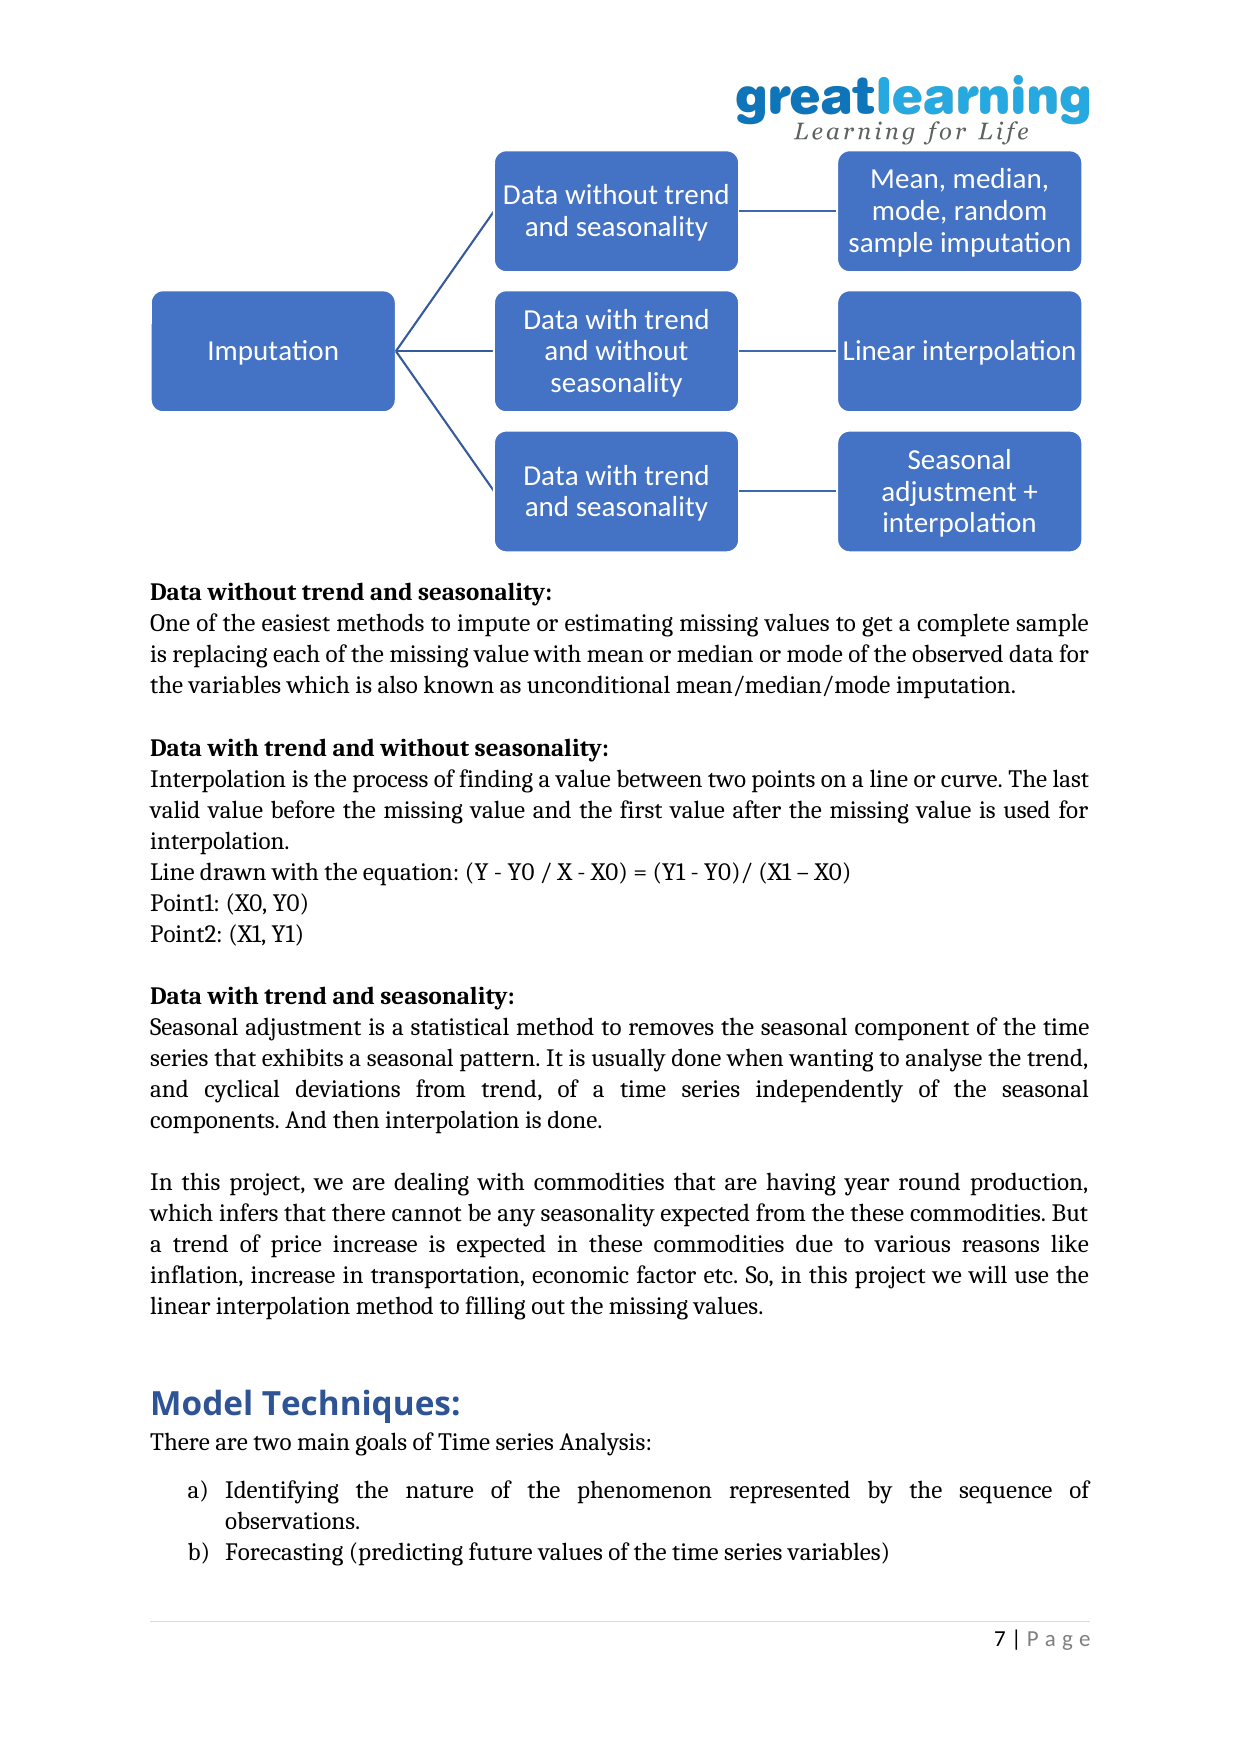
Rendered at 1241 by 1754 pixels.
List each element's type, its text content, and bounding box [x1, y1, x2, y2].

text Point1: (X0, Y0) [150, 889, 1090, 917]
text In this project, we are dealing with commodities that are having year round production, which infers that there cannot be any seasonality expected from the these commodities. But a trend of price increase is expected in these commodities due to various reasons like inflation, increase in transportation, economic factor etc. So, in this project we will use the linear interpolation method to filling out the missing values. [150, 1168, 1090, 1321]
text Point2: (X1, Y1) [150, 920, 1090, 948]
text Data without trend and seasonality: [150, 578, 1090, 607]
text Seasonal adjustment is a statistical method to removes the seasonal component of the time series that exhibits a seasonal pattern. It is usually done when wanting to analyse the trend, and cyclical deviations from trend, of a time series independently of the seasonal components. And then interpolation is done. [150, 1013, 1090, 1135]
text One of the easiest methods to impute or estimating missing values to get a complete sample is replacing each of the missing value with mean or median or mode of the observed data for the variables which is also known as unconditional mean/median/mode imputation. [150, 609, 1090, 700]
list Identifying the nature of the phenomenon represented by the sequence of observations. [187, 1476, 1090, 1536]
text Data with trend and without seasonality: [150, 733, 1090, 762]
list Forecasting (predicting future values of the time series variables) [187, 1538, 1090, 1567]
text Line drawn with the equation: (Y - Y0 / X - X0) = (Y1 - Y0)/ (X1 – X0) [150, 858, 1090, 886]
text Interpolation is the process of finding a value between two points on a line or curve. The last valid value before the missing value and the first value after the missing value is used for interpolation. [150, 764, 1090, 855]
text Data with trend and seasonality: [150, 982, 1090, 1011]
picture [735, 73, 1091, 146]
text There are two main goals of Time series Analysis: [150, 1428, 1090, 1457]
subtitle Model Techniques: [150, 1379, 1090, 1425]
